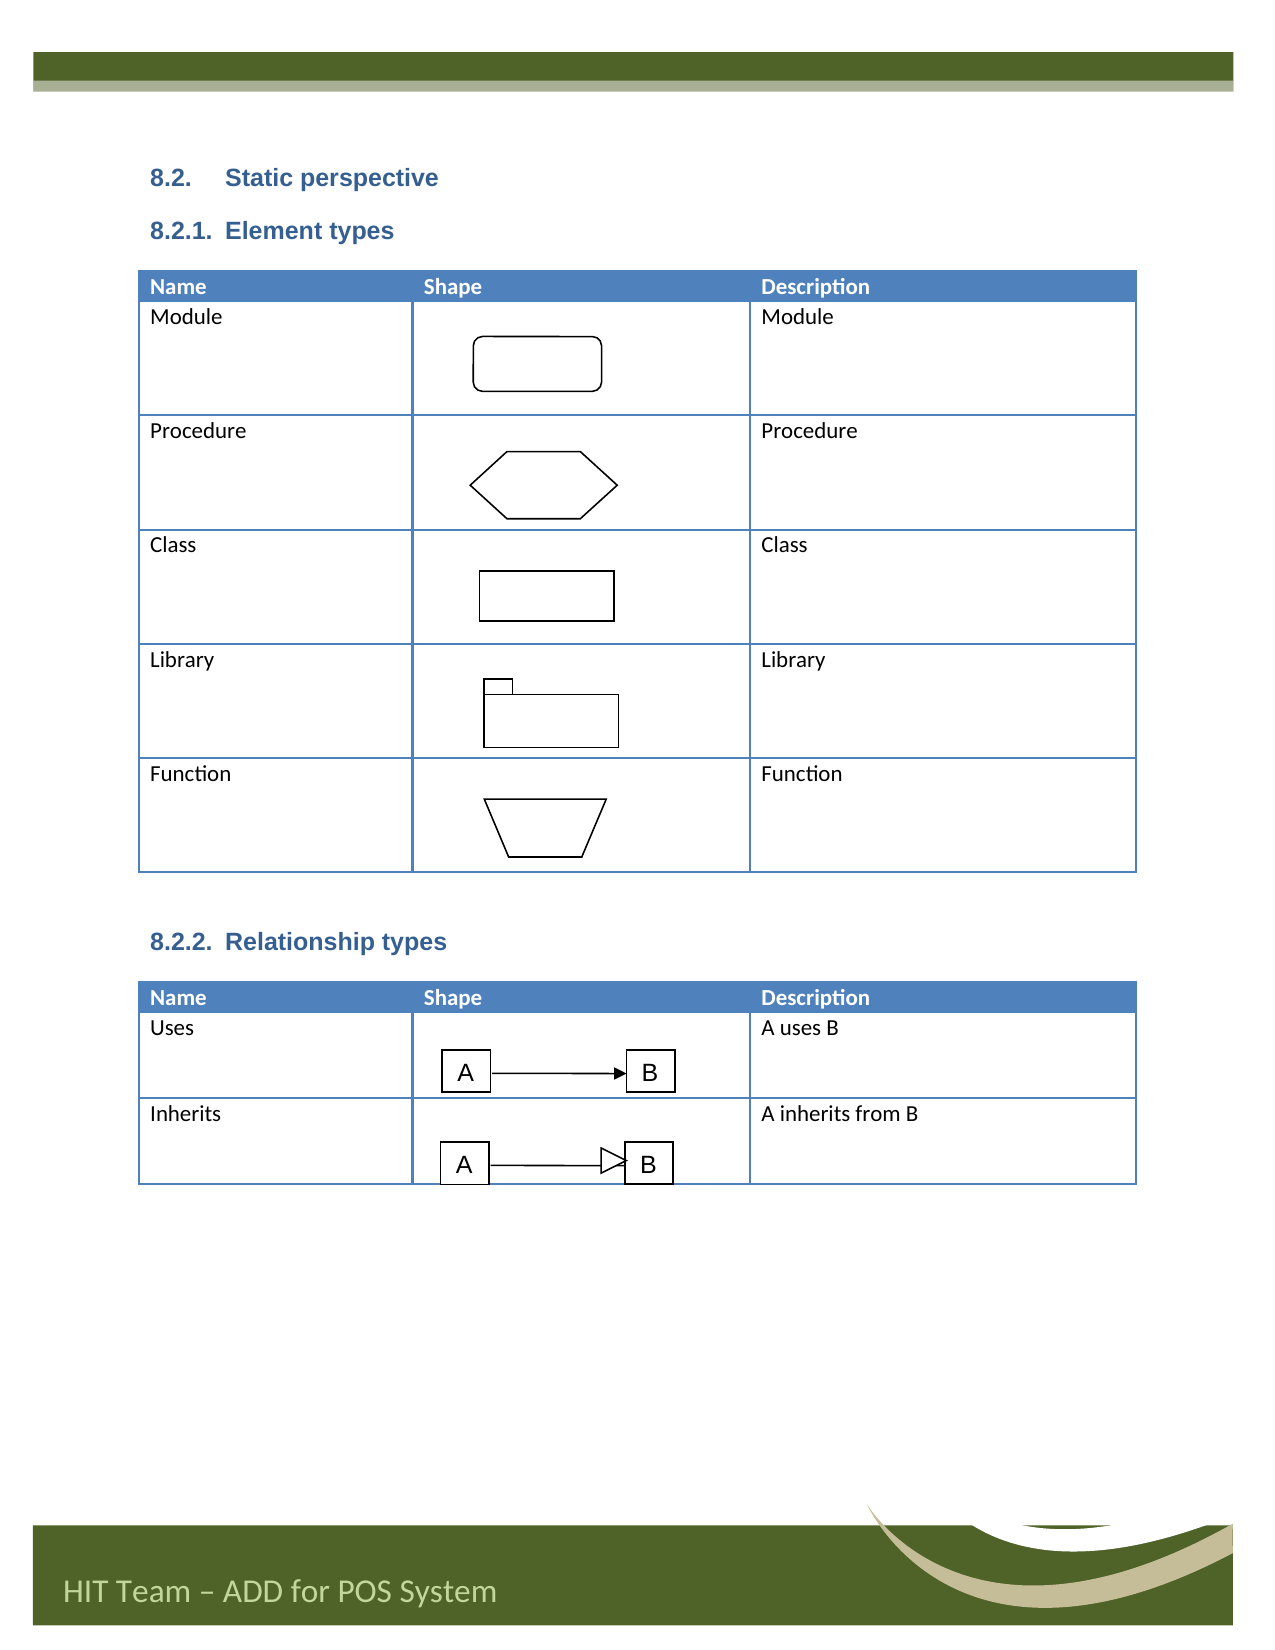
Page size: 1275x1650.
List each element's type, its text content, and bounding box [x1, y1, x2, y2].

table_cell [414, 645, 749, 757]
table_cell Procedure [751, 416, 1135, 528]
table_cell Class [140, 531, 411, 643]
subtitle Relationship types [150, 927, 1125, 956]
table_cell [414, 1099, 749, 1183]
table_cell Function [140, 759, 411, 871]
table_cell Module [751, 302, 1135, 414]
table_header Shape [414, 983, 749, 1011]
table_cell [414, 416, 749, 528]
table_header Description [751, 272, 1135, 300]
table_cell [414, 302, 749, 414]
table_cell Uses [140, 1013, 411, 1097]
table_header Shape [414, 272, 749, 300]
table_header Name [140, 983, 411, 1011]
table_cell Procedure [140, 416, 411, 528]
table_cell A inherits from B [751, 1099, 1135, 1183]
table_cell [414, 1013, 749, 1097]
table_cell [414, 759, 749, 871]
table_cell Function [751, 759, 1135, 871]
table_cell Module [140, 302, 411, 414]
table_cell Class [751, 531, 1135, 643]
table_cell Library [140, 645, 411, 757]
table_cell A uses B [751, 1013, 1135, 1097]
table_cell Library [751, 645, 1135, 757]
table_header Name [140, 272, 411, 300]
table_cell Inherits [140, 1099, 411, 1183]
subtitle Element types [150, 216, 1125, 245]
table_cell [414, 531, 749, 643]
subtitle Static perspective [150, 162, 1125, 191]
table_header Description [751, 983, 1135, 1011]
